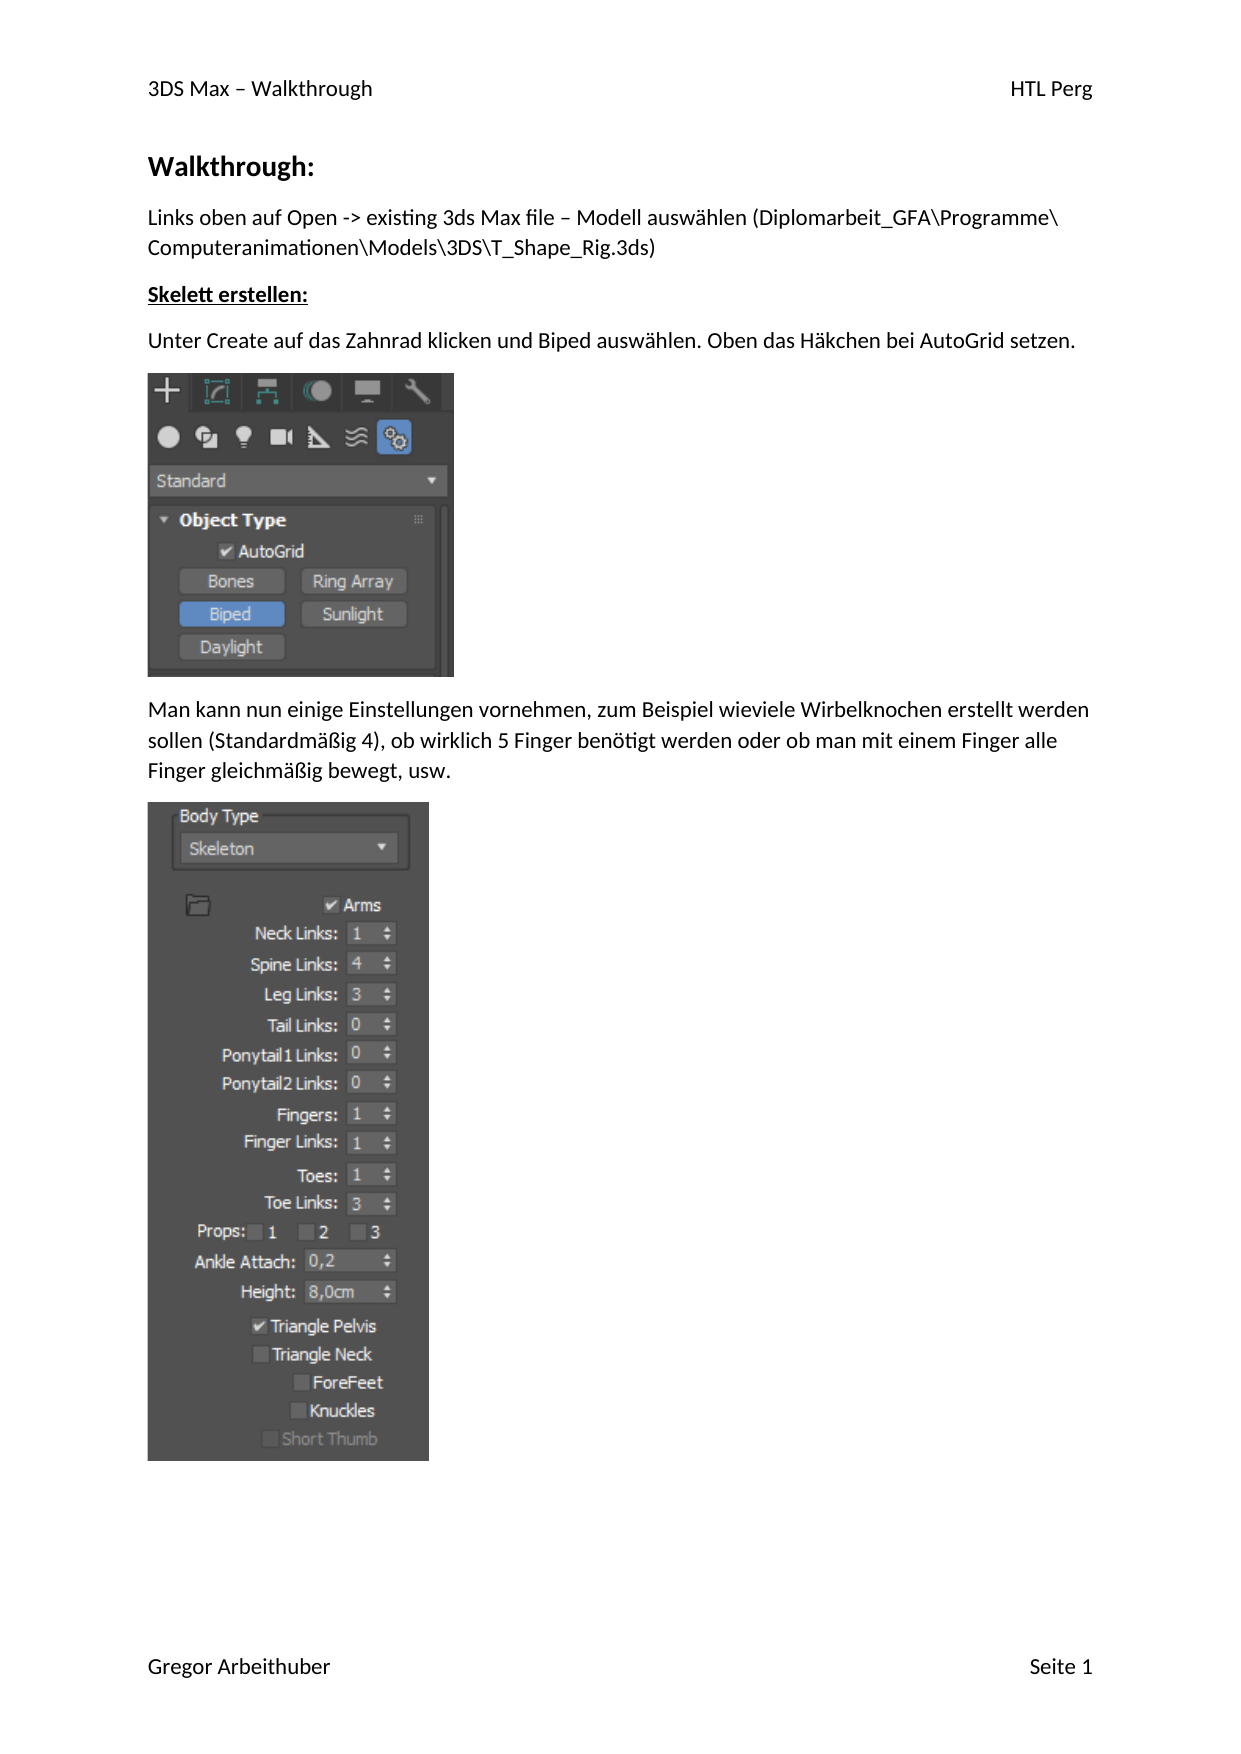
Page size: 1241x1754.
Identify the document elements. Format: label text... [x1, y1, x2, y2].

text Unter Create auf das Zahnrad klicken und Biped auswählen. Oben das Häkchen bei AutoGrid setzen. [148, 327, 1093, 355]
text Skelett erstellen: [148, 280, 1093, 308]
text Walkthrough: [148, 148, 1093, 183]
picture [147, 373, 454, 677]
text Links oben auf Open -> existing 3ds Max file – Modell auswählen (Diplomarbeit_GFA\Programme\Computeranimationen\Models\3DS\T_Shape_Rig.3ds) [148, 203, 1093, 261]
text Man kann nun einige Einstellungen vornehmen, zum Beispiel wieviele Wirbelknochen erstellt werden sollen (Standardmäßig 4), ob wirklich 5 Finger benötigt werden oder ob man mit einem Finger alle Finger gleichmäßig bewegt, usw. [148, 696, 1093, 784]
picture [147, 802, 429, 1461]
